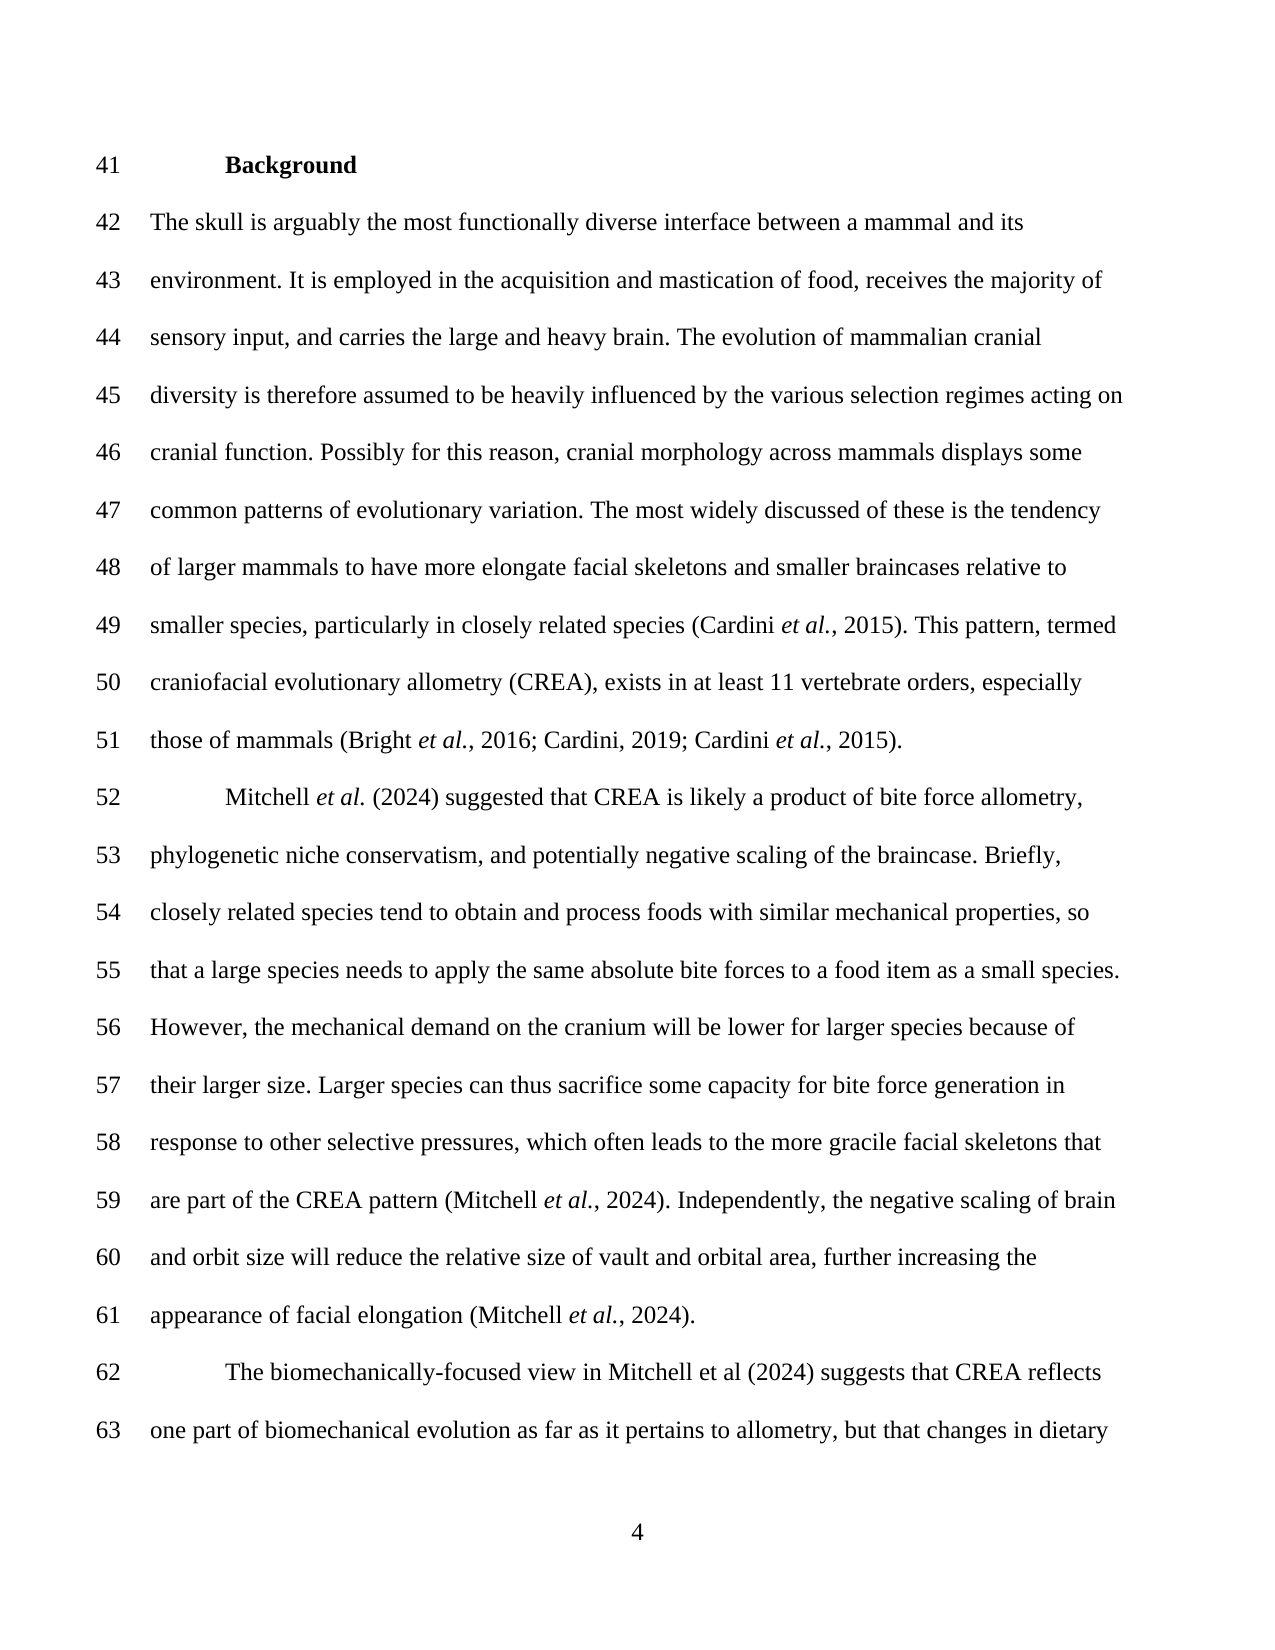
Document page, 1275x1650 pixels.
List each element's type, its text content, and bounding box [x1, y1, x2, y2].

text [150, 1357, 1125, 1444]
text Mitchell et al. (2024) suggested that CREA is likely a product of bite force allometry, phylogenetic niche conservatism, and potentially negative scaling of the braincase. Briefly, closely related species tend to obtain and process foods with similar mechanical properties, so that a large species needs to apply the same absolute bite forces to a food item as a small species. However, the mechanical demand on the cranium will be lower for larger species because of their larger size. Larger species can thus sacrifice some capacity for bite force generation in response to other selective pressures, which often leads to the more gracile facial skeletons that are part of the CREA pattern (Mitchell et al., 2024). Independently, the negative scaling of brain and orbit size will reduce the relative size of vault and orbital area, further increasing the appearance of facial elongation (Mitchell et al., 2024). [150, 782, 1125, 1329]
text The skull is arguably the most functionally diverse interface between a mammal and its environment. It is employed in the acquisition and mastication of food, receives the majority of sensory input, and carries the large and heavy brain. The evolution of mammalian cranial diversity is therefore assumed to be heavily influenced by the various selection regimes acting on cranial function. Possibly for this reason, cranial morphology across mammals displays some common patterns of evolutionary variation. The most widely discussed of these is the tendency of larger mammals to have more elongate facial skeletons and smaller braincases relative to smaller species, particularly in closely related species (Cardini et al., 2015). This pattern, termed craniofacial evolutionary allometry (CREA), exists in at least 11 vertebrate orders, especially those of mammals (Bright et al., 2016; Cardini, 2019; Cardini et al., 2015). [150, 207, 1125, 754]
subtitle Background [150, 150, 1125, 179]
